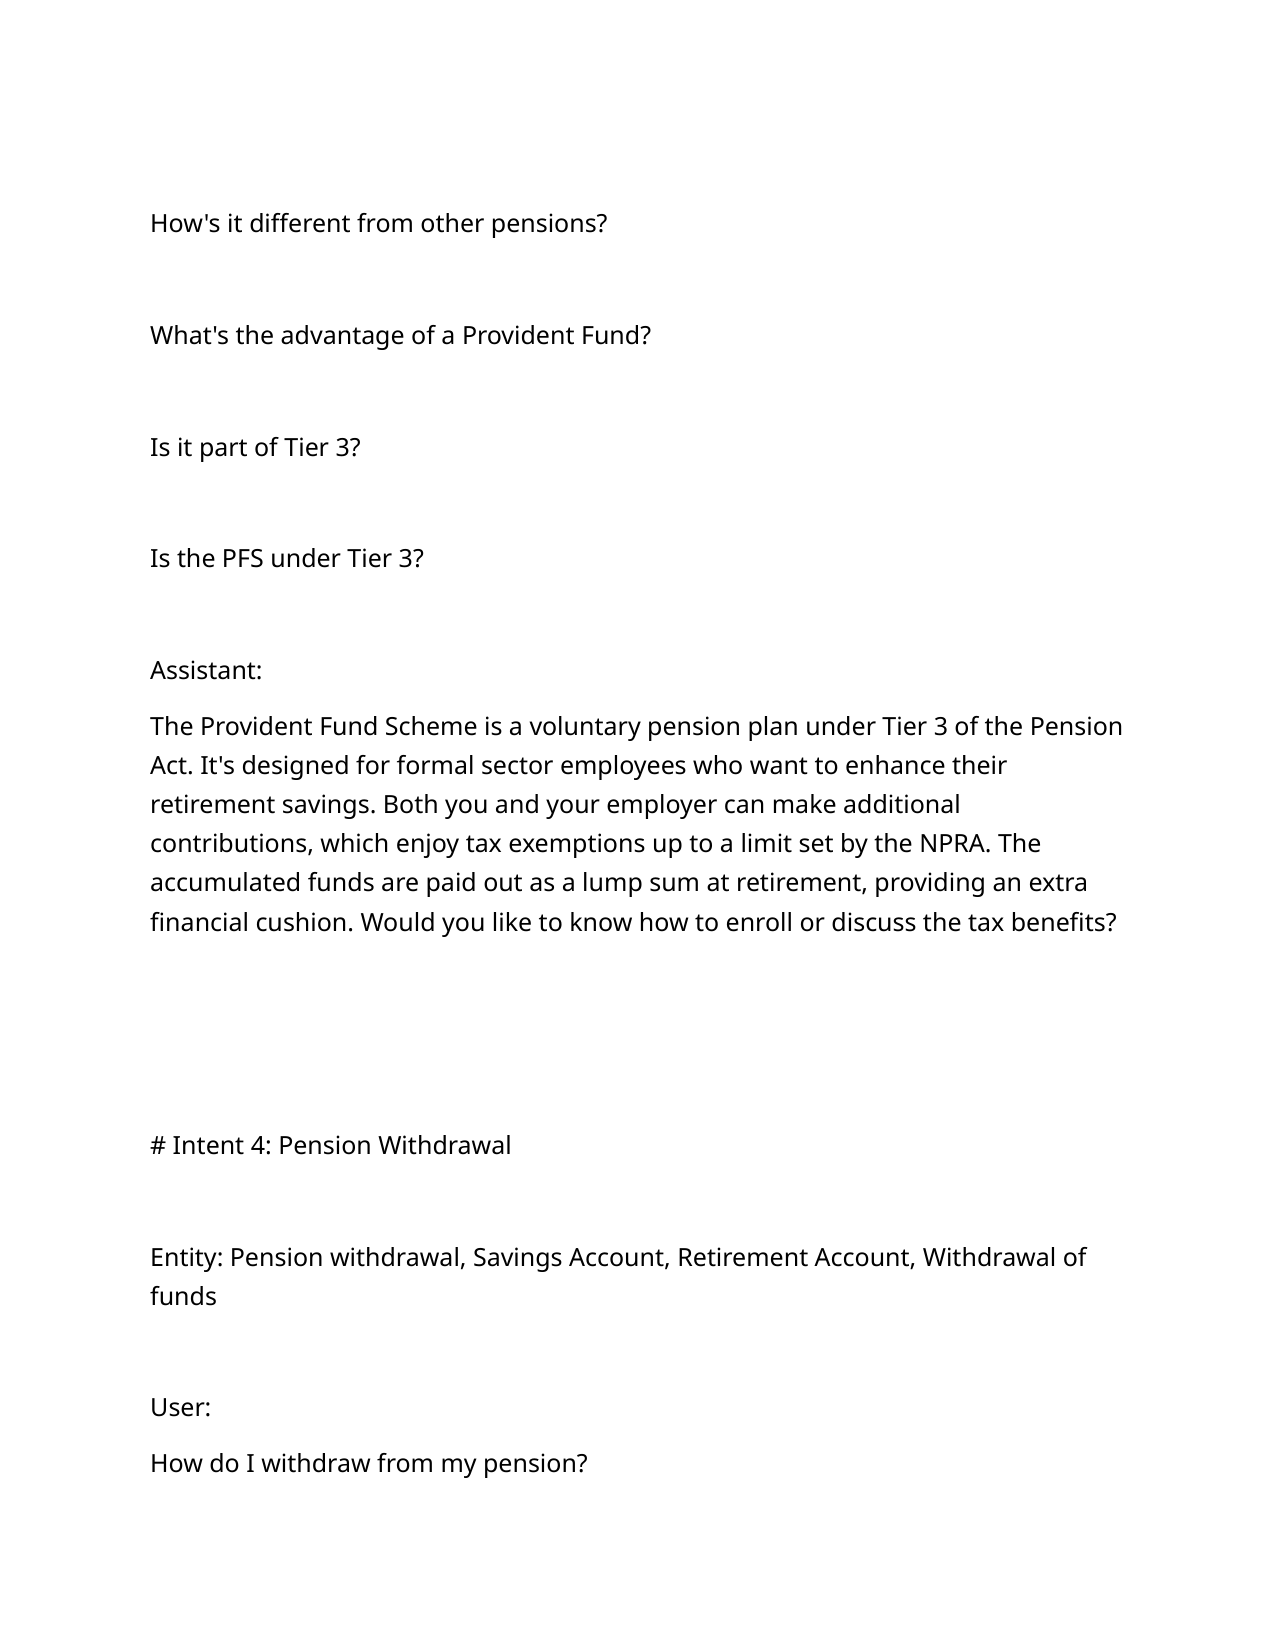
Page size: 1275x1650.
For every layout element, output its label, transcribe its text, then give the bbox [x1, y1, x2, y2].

text Assistant: [150, 652, 1125, 687]
text Is it part of Tier 3? [150, 429, 1125, 463]
text Entity: Pension withdrawal, Savings Account, Retirement Account, Withdrawal of funds [150, 1239, 1125, 1312]
text What's the advantage of a Provident Fund? [150, 317, 1125, 352]
text User: [150, 1390, 1125, 1424]
text The Provident Fund Scheme is a voluntary pension plan under Tier 3 of the Pension Act. It's designed for formal sector employees who want to enhance their retirement savings. Both you and your employer can make additional contributions, which enjoy tax exemptions up to a limit set by the NPRA. The accumulated funds are paid out as a lump sum at retirement, providing an extra financial cushion. Would you like to know how to enroll or discuss the tax benefits? [150, 708, 1125, 938]
text Is the PFS under Tier 3? [150, 541, 1125, 575]
text # Intent 4: Pension Withdrawal [150, 1127, 1125, 1162]
text How do I withdraw from my pension? [150, 1446, 1125, 1480]
text How's it different from other pensions? [150, 206, 1125, 240]
